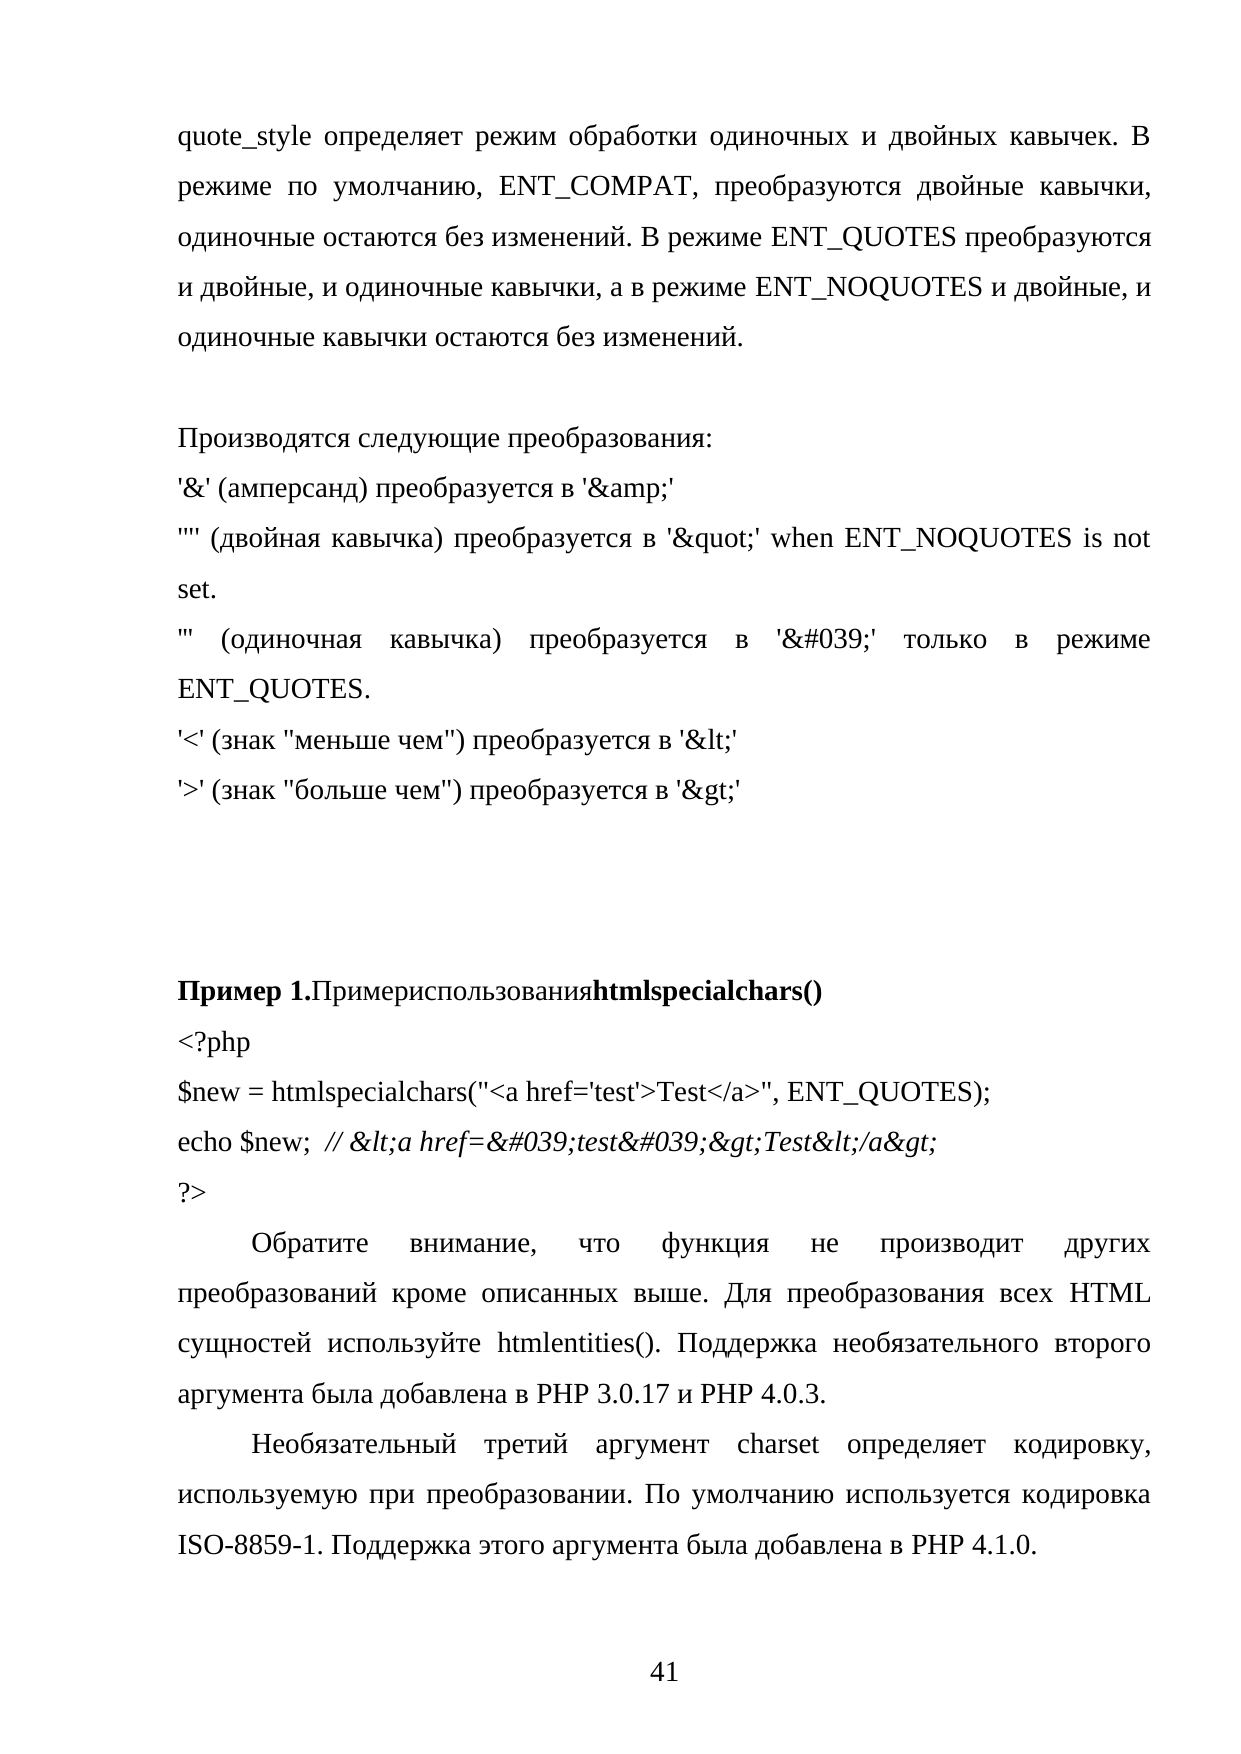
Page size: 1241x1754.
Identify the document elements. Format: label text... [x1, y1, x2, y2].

text '<' (знак "меньше чем") преобразуется в '&lt;' [177, 722, 1152, 755]
text Необязательный третий аргумент charset определяет кодировку, используемую при преобразовании. По умолчанию используется кодировка ISO-8859-1. Поддержка этого аргумента была добавлена в PHP 4.1.0. [177, 1426, 1152, 1560]
text Производятся следующие преобразования: [177, 420, 1152, 453]
text ?> [177, 1175, 1152, 1208]
text '>' (знак "больше чем") преобразуется в '&gt;' [177, 772, 1152, 806]
text '&' (амперсанд) преобразуется в '&amp;' [177, 470, 1152, 504]
text echo $new; // &lt;a href=&#039;test&#039;&gt;Test&lt;/a&gt; [177, 1124, 1152, 1158]
text Обратите внимание, что функция не производит других преобразований кроме описанных выше. Для преобразования всех HTML сущностей используйте htmlentities(). Поддержка необязательного второго аргумента была добавлена в PHP 3.0.17 и PHP 4.0.3. [177, 1225, 1152, 1409]
text '"' (двойная кавычка) преобразуется в '&quot;' when ENT_NOQUOTES is not set. [177, 521, 1152, 604]
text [177, 118, 1152, 353]
text ''' (одиночная кавычка) преобразуется в '&#039;' только в режиме ENT_QUOTES. [177, 621, 1152, 705]
text Пример 1.Примериспользованияhtmlspecialchars() [177, 973, 1152, 1007]
text <?php [177, 1024, 1152, 1057]
text $new = htmlspecialchars("<a href='test'>Test</a>", ENT_QUOTES); [177, 1074, 1152, 1108]
